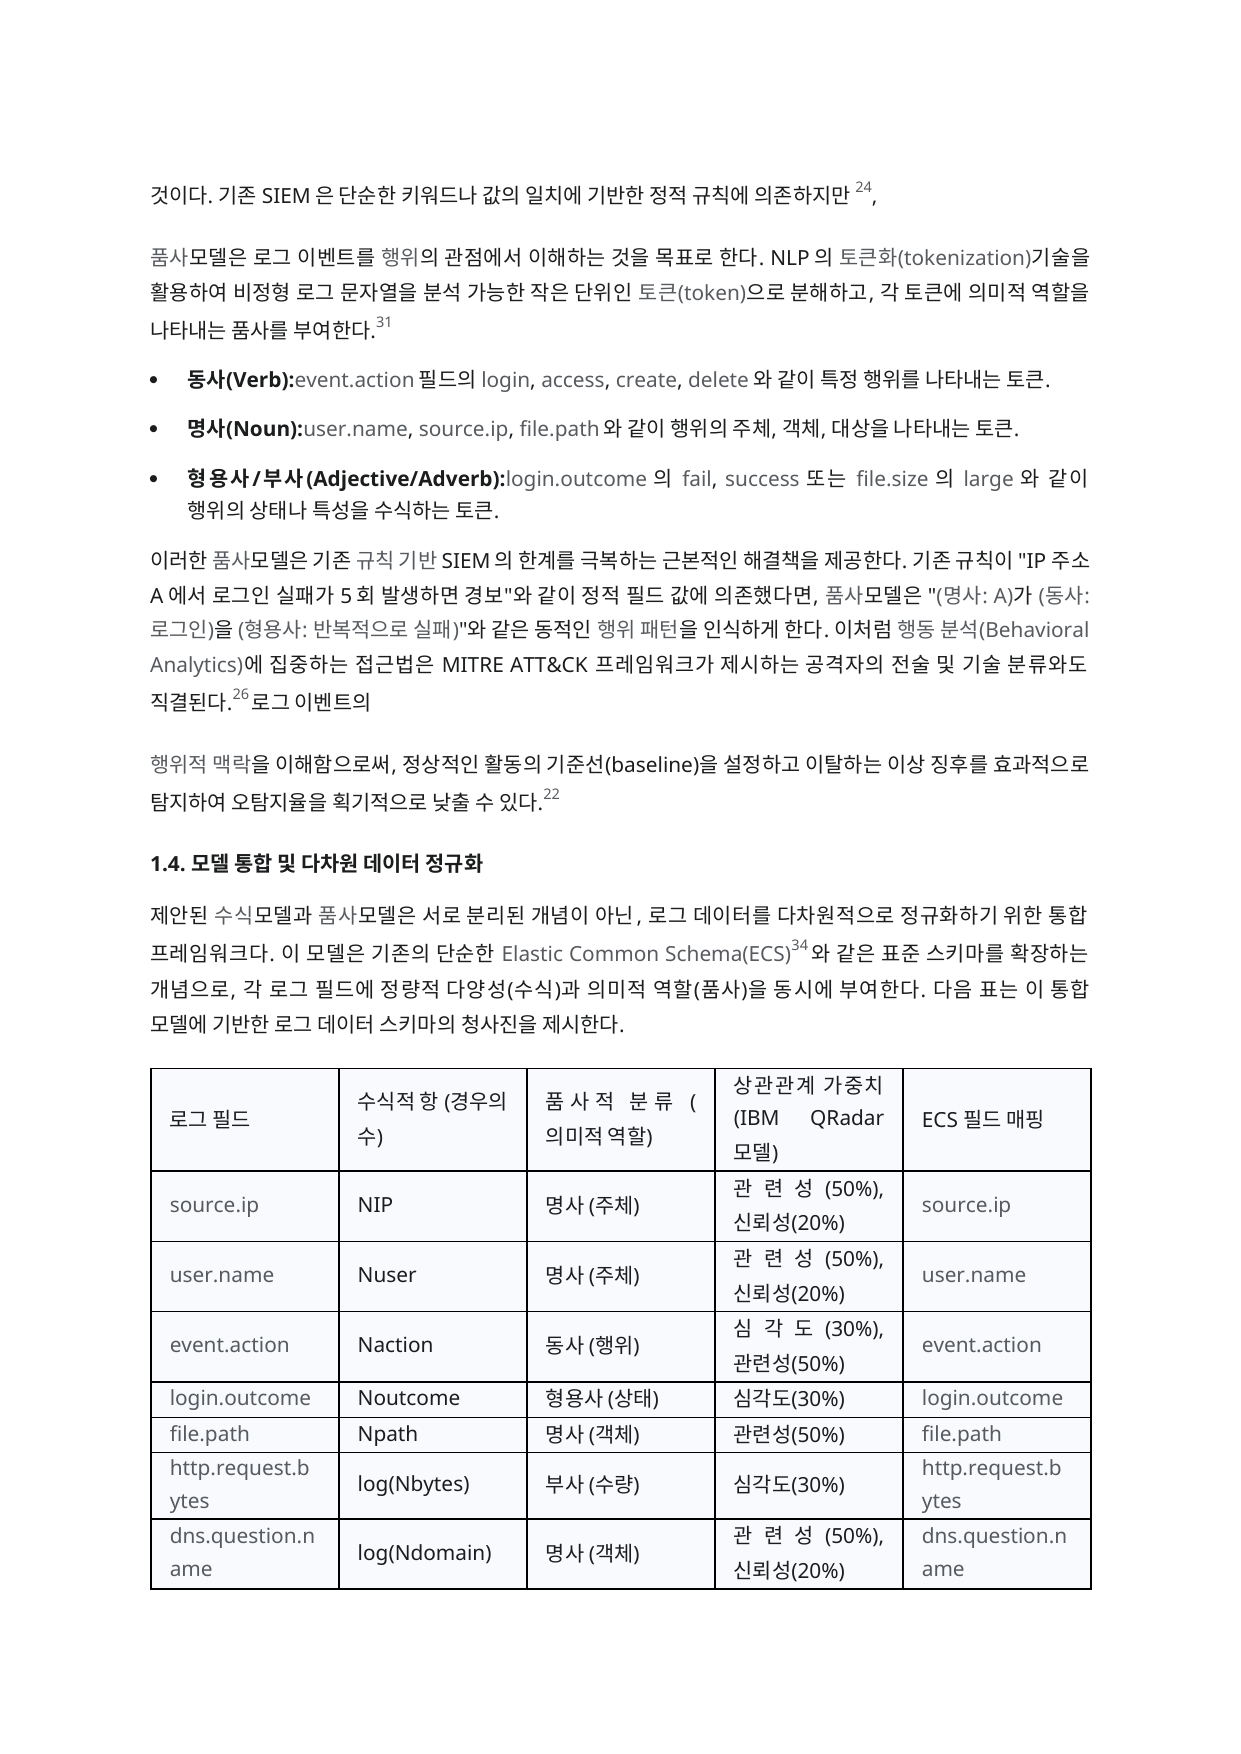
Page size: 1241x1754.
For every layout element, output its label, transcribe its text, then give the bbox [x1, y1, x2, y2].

table_cell login.outcome [904, 1383, 1090, 1416]
table_cell user.name [904, 1242, 1090, 1311]
table_cell 명사 (객체) [528, 1418, 714, 1452]
text 품사모델은 로그 이벤트를 행위의 관점에서 이해하는 것을 목표로 한다. NLP의 토큰화(tokenization)기술을 활용하여 비정형 로그 문자열을 분석 가능한 작은 단위인 토큰(token)으로 분해하고, 각 토큰에 의미적 역할을 나타내는 품사를 부여한다.31 [150, 241, 1090, 346]
table_cell Noutcome​ [340, 1383, 526, 1416]
table_cell dns.question.name [152, 1520, 338, 1588]
table_cell 부사 (수량) [528, 1453, 714, 1518]
table_cell http.request.bytes [152, 1453, 338, 1518]
table_cell 동사 (행위) [528, 1312, 714, 1381]
text 1.4. 모델 통합 및 다차원 데이터 정규화 [150, 848, 1090, 878]
list 동사(Verb):event.action필드의 login, access, create, delete와 같이 특정 행위를 나타내는 토큰. [150, 363, 1090, 393]
list 명사(Noun):user.name, source.ip, file.path와 같이 행위의 주체, 객체, 대상을 나타내는 토큰. [150, 413, 1090, 443]
table_cell 명사 (객체) [528, 1520, 714, 1588]
table_cell Nuser​ [340, 1242, 526, 1311]
list 형용사/부사(Adjective/Adverb):login.outcome의 fail, success또는 file.size의 large와 같이 행위의 상태나 특성을 수식하는 토큰. [150, 462, 1090, 525]
table_header 품사적 분류 (의미적 역할) [528, 1069, 714, 1170]
table_cell log(Ndomain​) [340, 1520, 526, 1588]
table_cell 명사 (주체) [528, 1172, 714, 1241]
table_cell 심각도(30%) [716, 1383, 902, 1416]
table_cell event.action [152, 1312, 338, 1381]
table_cell 관련성(50%), 신뢰성(20%) [716, 1520, 902, 1588]
table_cell 심각도(30%) [716, 1453, 902, 1518]
table_cell Naction​ [340, 1312, 526, 1381]
table_header 로그 필드 [152, 1069, 338, 1170]
table_cell NIP​ [340, 1172, 526, 1241]
table_cell user.name [152, 1242, 338, 1311]
table_cell file.path [152, 1418, 338, 1452]
table_cell source.ip [152, 1172, 338, 1241]
text 이러한 품사모델은 기존 규칙 기반SIEM의 한계를 극복하는 근본적인 해결책을 제공한다. 기존 규칙이 "IP 주소 A에서 로그인 실패가 5회 발생하면 경보"와 같이 정적 필드 값에 의존했다면, 품사모델은 "(명사: A)가 (동사: 로그인)을 (형용사: 반복적으로 실패)"와 같은 동적인 행위 패턴을 인식하게 한다. 이처럼 행동 분석(Behavioral Analytics)에 집중하는 접근법은 MITRE ATT&CK 프레임워크가 제시하는 공격자의 전술 및 기술 분류와도 직결된다.26로그 이벤트의 [150, 544, 1090, 718]
table_cell login.outcome [152, 1383, 338, 1416]
table_cell 관련성(50%), 신뢰성(20%) [716, 1242, 902, 1311]
table_cell event.action [904, 1312, 1090, 1381]
table_cell 형용사 (상태) [528, 1383, 714, 1416]
table_cell source.ip [904, 1172, 1090, 1241]
table_header ECS 필드 매핑 [904, 1069, 1090, 1170]
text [150, 177, 1090, 211]
table_cell log(Nbytes​) [340, 1453, 526, 1518]
table_header 수식적 항 (경우의 수) [340, 1069, 526, 1170]
text 제안된 수식모델과 품사모델은 서로 분리된 개념이 아닌, 로그 데이터를 다차원적으로 정규화하기 위한 통합 프레임워크다. 이 모델은 기존의 단순한 Elastic Common Schema(ECS)34와 같은 표준 스키마를 확장하는 개념으로, 각 로그 필드에 정량적 다양성(수식)과 의미적 역할(품사)을 동시에 부여한다. 다음 표는 이 통합 모델에 기반한 로그 데이터 스키마의 청사진을 제시한다. [150, 899, 1090, 1038]
table_header 상관관계 가중치 (IBM QRadar 모델) [716, 1069, 902, 1170]
table_cell 관련성(50%) [716, 1418, 902, 1452]
table_cell file.path [904, 1418, 1090, 1452]
table_cell 심각도(30%), 관련성(50%) [716, 1312, 902, 1381]
table_cell Npath​ [340, 1418, 526, 1452]
table_cell 관련성(50%), 신뢰성(20%) [716, 1172, 902, 1241]
text 행위적 맥락을 이해함으로써, 정상적인 활동의 기준선(baseline)을 설정하고 이탈하는 이상 징후를 효과적으로 탐지하여 오탐지율을 획기적으로 낮출 수 있다.22 [150, 748, 1090, 817]
table_cell http.request.bytes [904, 1453, 1090, 1518]
table_cell dns.question.name [904, 1520, 1090, 1588]
table_cell 명사 (주체) [528, 1242, 714, 1311]
